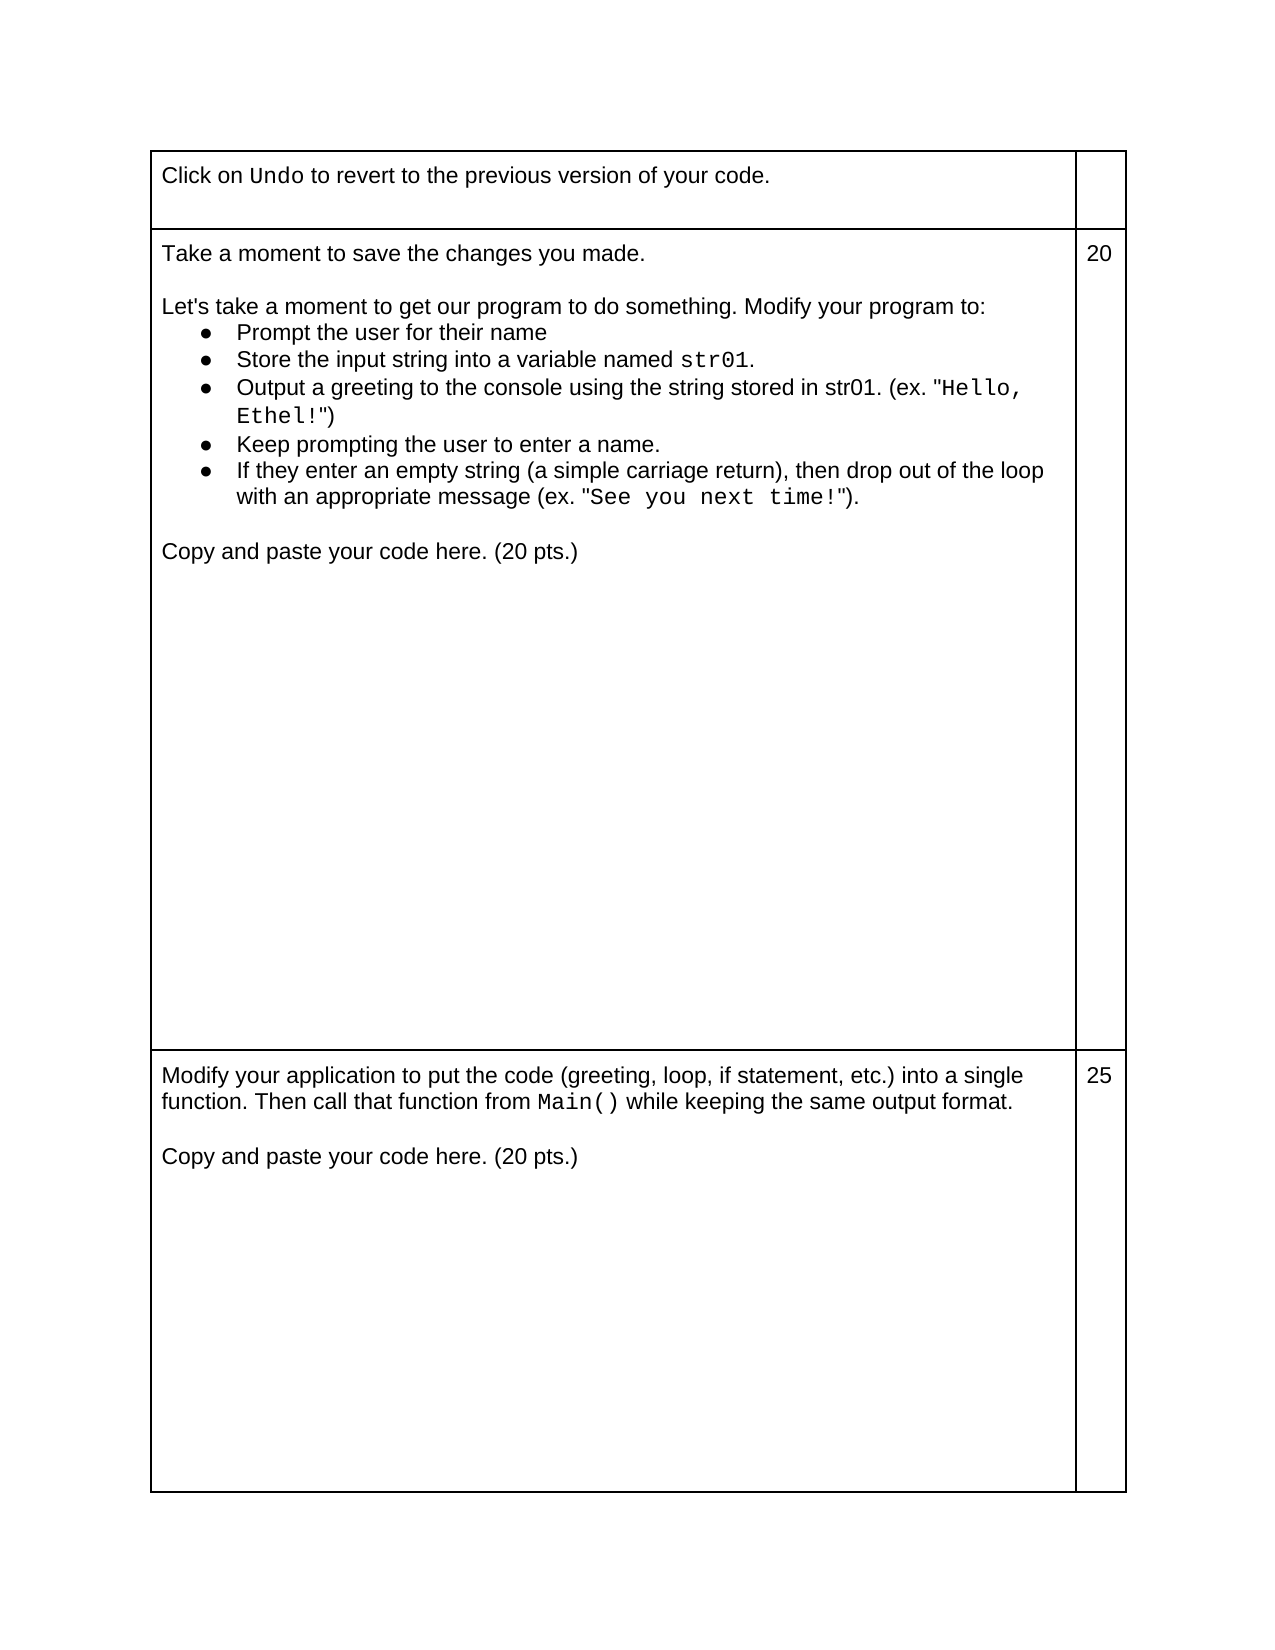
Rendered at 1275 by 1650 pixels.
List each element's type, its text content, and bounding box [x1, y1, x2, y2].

table_cell 5 [1077, 152, 1125, 228]
table_cell 20 [1077, 230, 1125, 1049]
table_cell 25 [1077, 1051, 1125, 1491]
table_cell Take a moment to save the changes you made. Let's take a moment to get our program to do something. Modify your program to: Prompt the user for their name Store the input string into a variable named str01. Output a greeting to the console using the string stored in str01. (ex. "Hello, Ethel!") Keep prompting the user to enter a name. If they enter an empty string (a simple carriage return), then drop out of the loop with an appropriate message (ex. "See you next time!"). Copy and paste your code here. (20 pts.) [152, 230, 1075, 1049]
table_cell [152, 152, 1075, 228]
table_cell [152, 1051, 1075, 1491]
